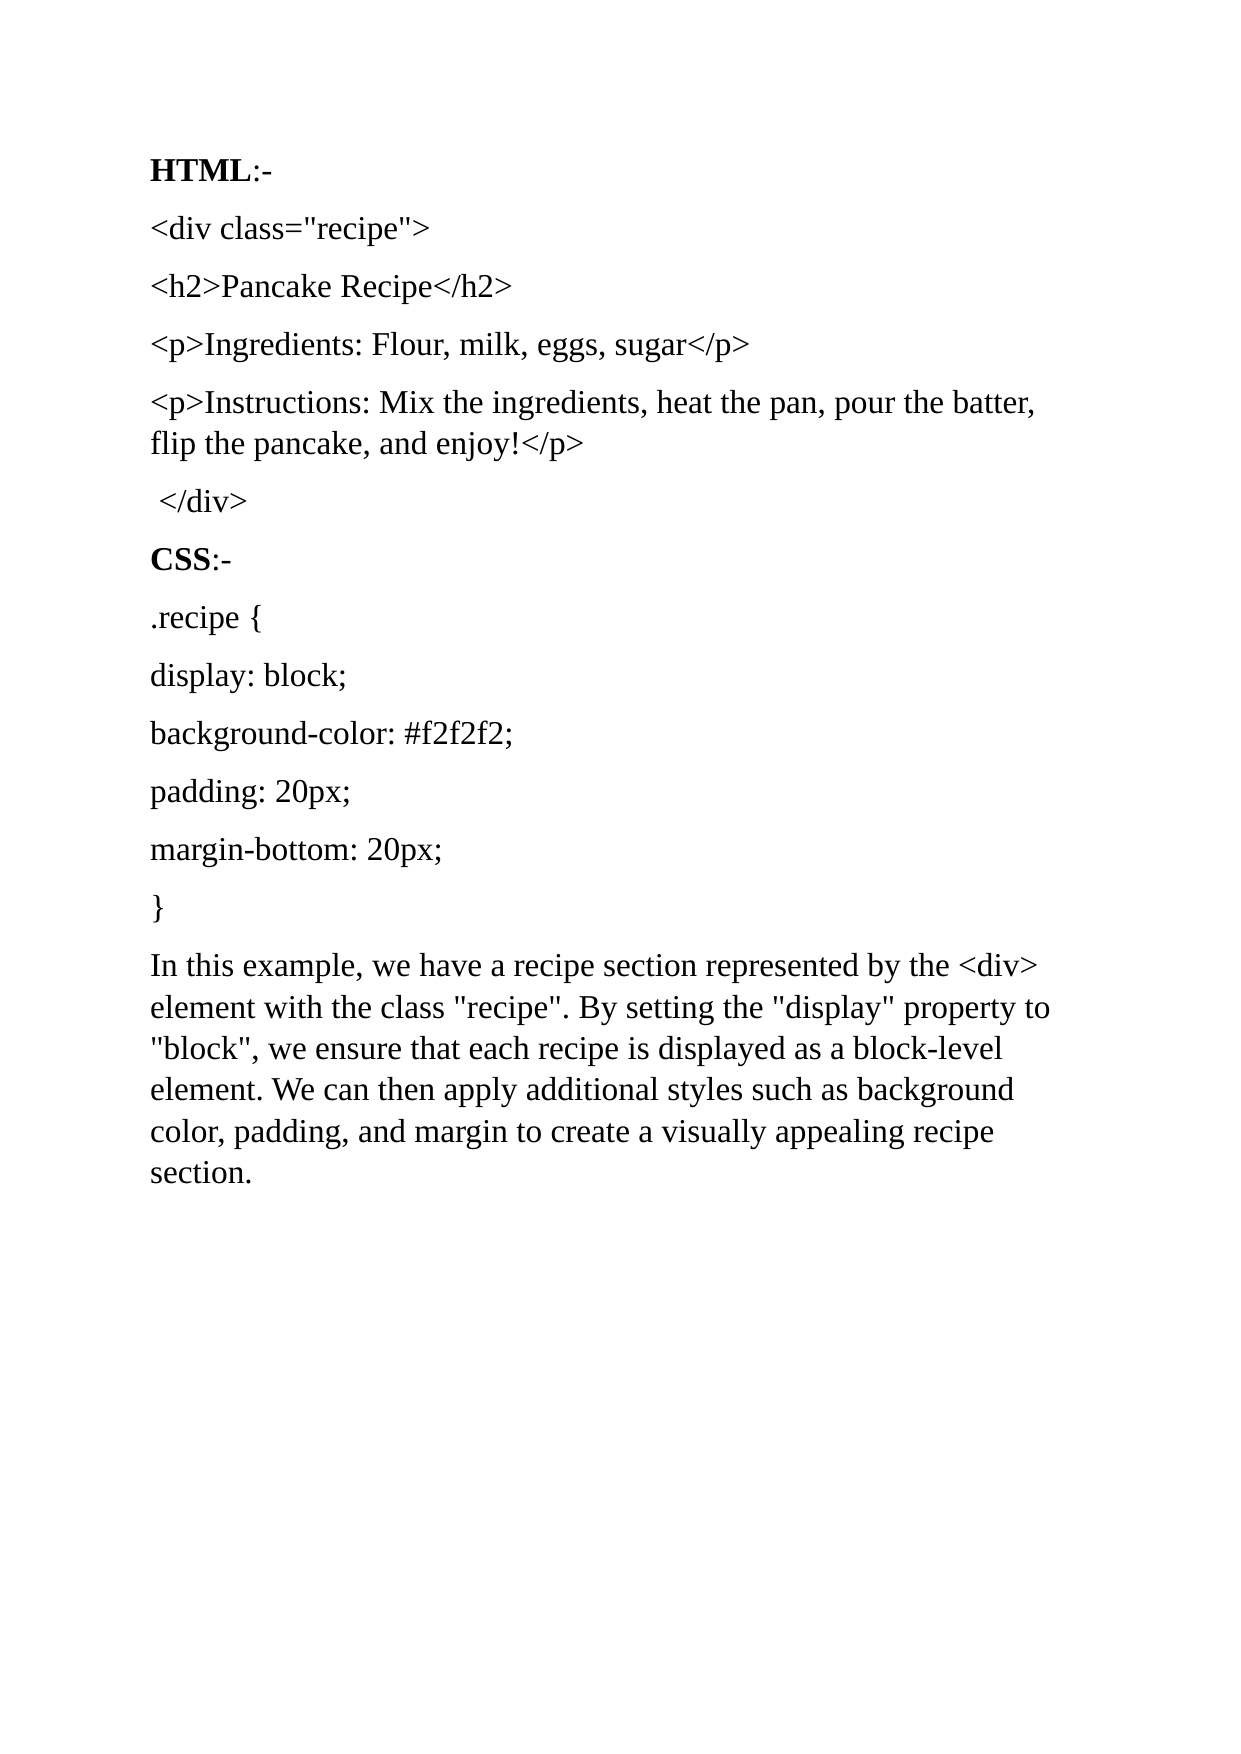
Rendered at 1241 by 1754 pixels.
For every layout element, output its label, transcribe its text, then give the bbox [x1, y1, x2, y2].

text CSS:- [150, 539, 1090, 578]
text background-color: #f2f2f2; [150, 713, 1090, 752]
text <div class="recipe"> [150, 208, 1090, 246]
text } [150, 888, 1090, 926]
text .recipe { [150, 597, 1090, 636]
text <p>Instructions: Mix the ingredients, heat the pan, pour the batter, flip the pancake, and enjoy!</p> [150, 382, 1090, 462]
text </div> [150, 481, 1090, 520]
text margin-bottom: 20px; [150, 829, 1090, 868]
text display: block; [150, 656, 1090, 694]
text In this example, we have a recipe section represented by the <div> element with the class "recipe". By setting the "display" property to "block", we ensure that each recipe is displayed as a block-level element. We can then apply additional styles such as background color, padding, and margin to create a visually appealing recipe section. [150, 946, 1090, 1191]
text <h2>Pancake Recipe</h2> [150, 266, 1090, 304]
text <p>Ingredients: Flour, milk, eggs, sugar</p> [150, 324, 1090, 362]
text padding: 20px; [150, 772, 1090, 810]
text HTML:- [150, 150, 1090, 188]
